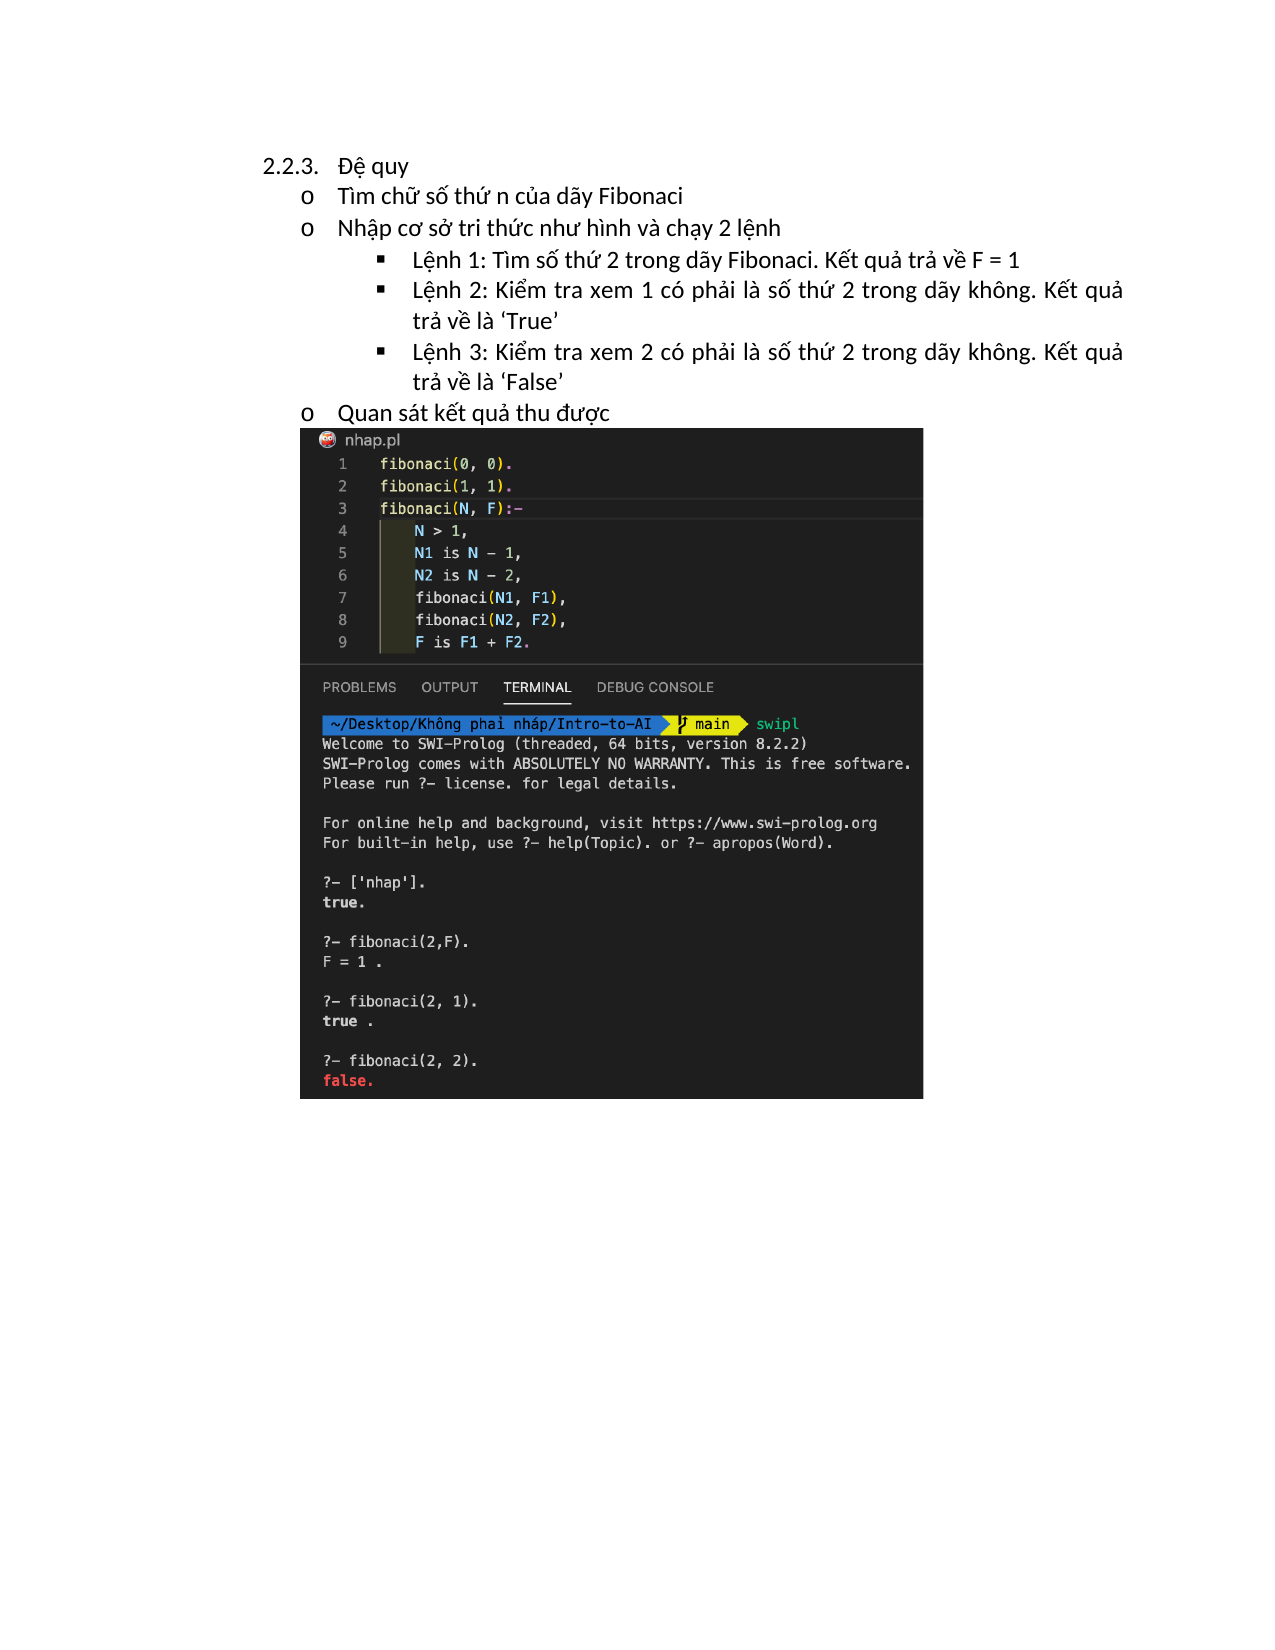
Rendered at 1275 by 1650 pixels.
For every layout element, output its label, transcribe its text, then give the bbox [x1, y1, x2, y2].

list Đệ quy [262, 150, 1125, 181]
list Lệnh 3: Kiểm tra xem 2 có phải là số thứ 2 trong dãy không. Kết quả trả về là ‘False’ [375, 336, 1125, 397]
list Quan sát kết quả thu được [300, 397, 1125, 428]
picture [300, 428, 924, 1099]
list Lệnh 2: Kiểm tra xem 1 có phải là số thứ 2 trong dãy không. Kết quả trả về là ‘True’ [375, 274, 1125, 336]
list Nhập cơ sở tri thức như hình và chạy 2 lệnh [300, 212, 1125, 244]
list Lệnh 1: Tìm số thứ 2 trong dãy Fibonaci. Kết quả trả về F = 1 [375, 244, 1125, 274]
list Tìm chữ số thứ n của dãy Fibonaci [300, 181, 1125, 212]
